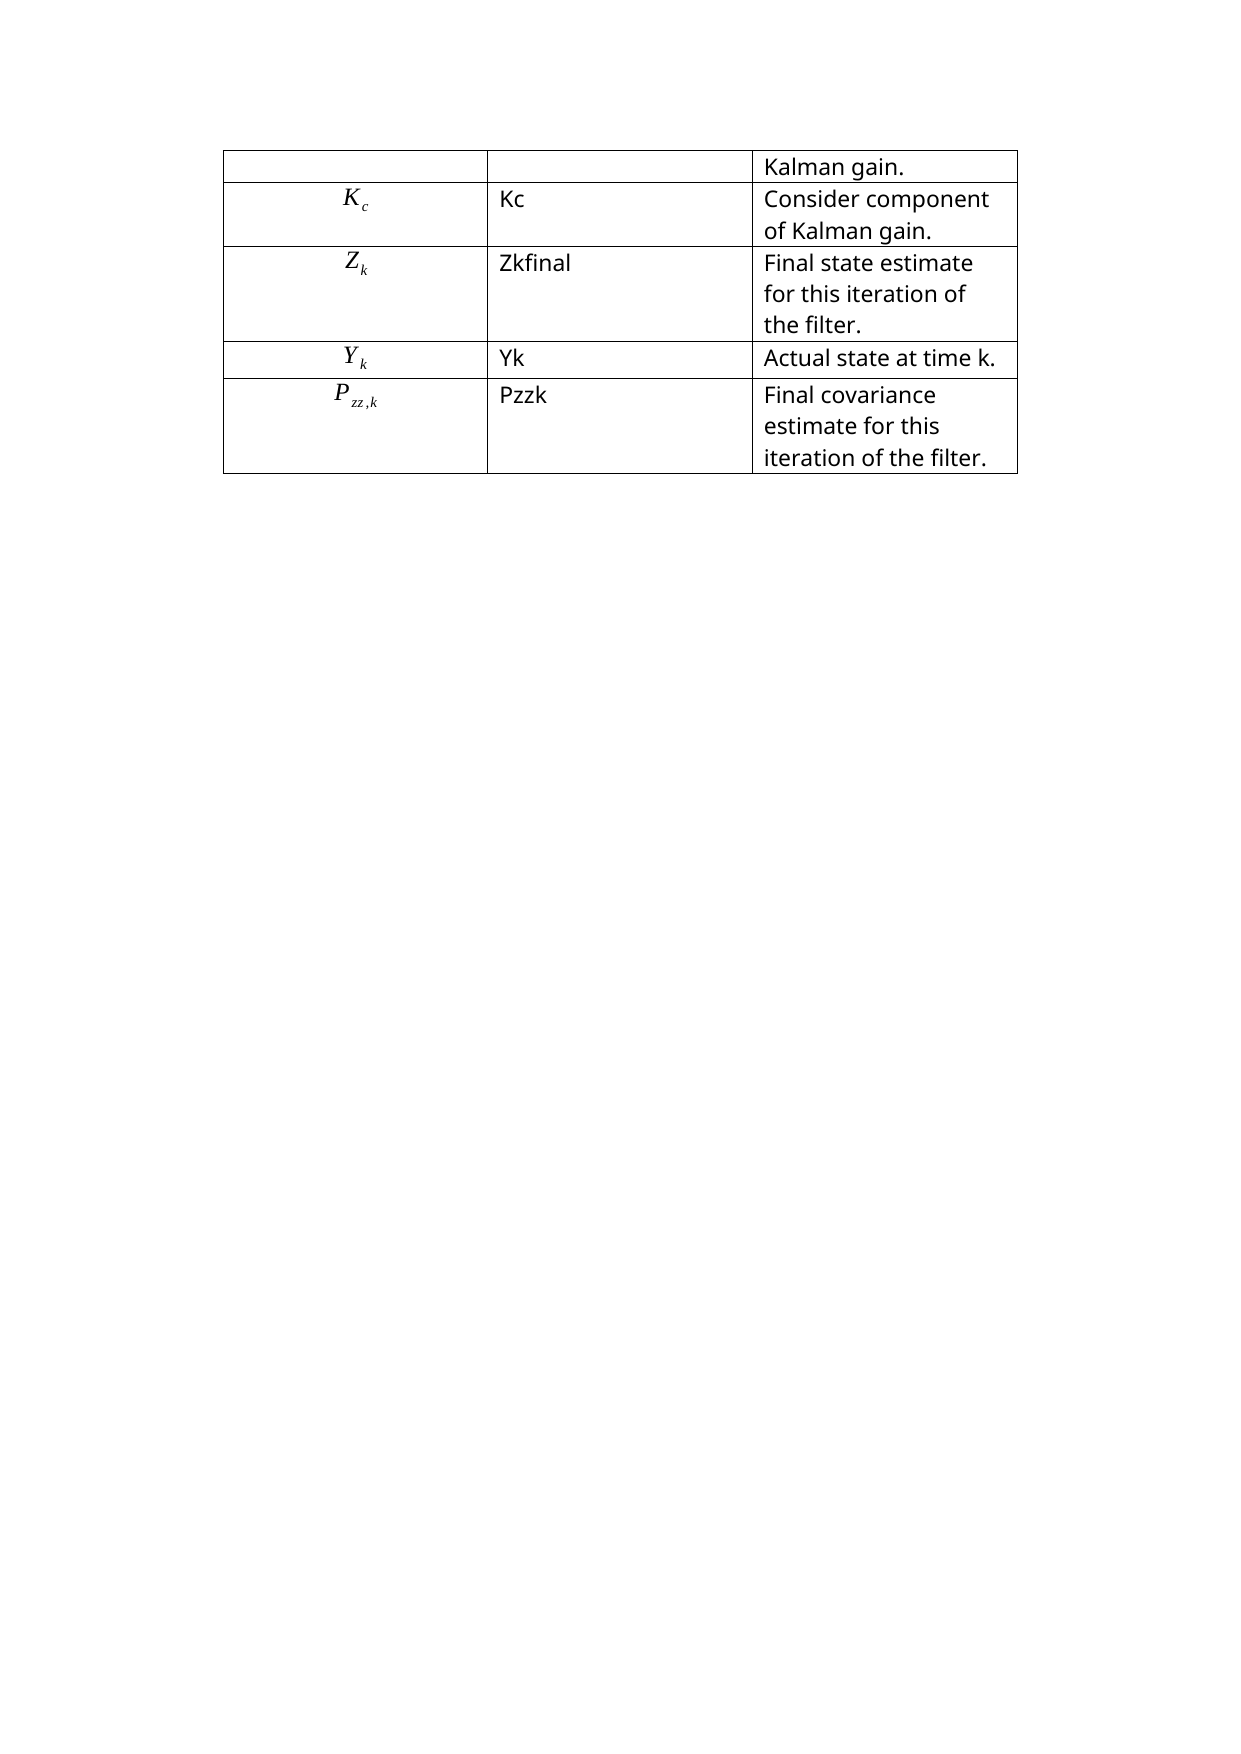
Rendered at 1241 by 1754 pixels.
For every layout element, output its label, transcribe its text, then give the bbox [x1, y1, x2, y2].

table_cell Actual state at time k. [753, 342, 1017, 378]
table_cell [224, 151, 487, 182]
table_cell Final covariance estimate for this iteration of the filter. [753, 379, 1017, 473]
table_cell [753, 151, 1017, 182]
table_cell [224, 342, 487, 378]
table_cell Consider component of Kalman gain. [753, 183, 1017, 246]
table_cell Yk [488, 342, 752, 378]
table_cell Kc [488, 183, 752, 246]
table_cell Pzzk [488, 379, 752, 473]
table_cell [224, 183, 487, 246]
table_cell [224, 247, 487, 341]
table_cell Final state estimate for this iteration of the filter. [753, 247, 1017, 341]
table_cell [224, 379, 487, 473]
table_cell Kx [488, 151, 752, 182]
table_cell Zkfinal [488, 247, 752, 341]
